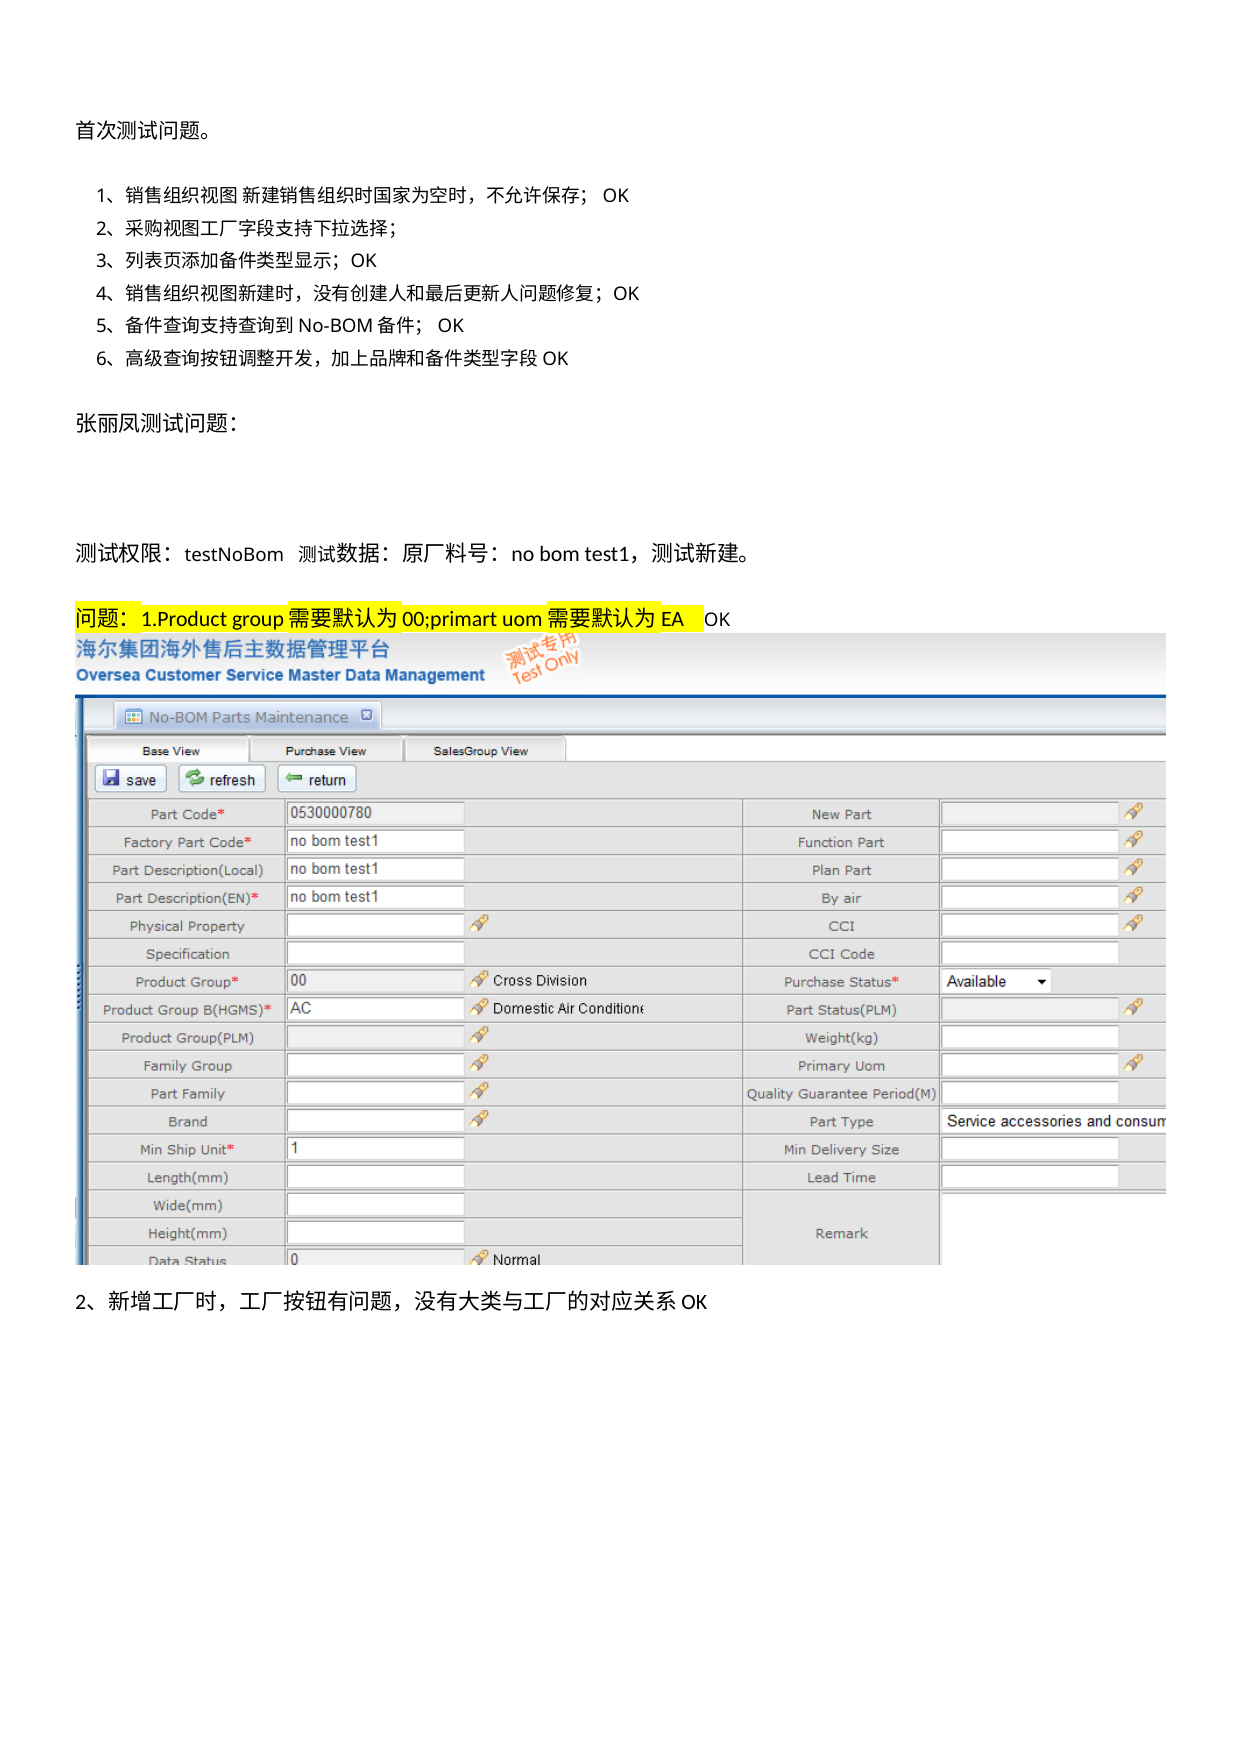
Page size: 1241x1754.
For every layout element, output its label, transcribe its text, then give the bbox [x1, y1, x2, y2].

text 6、高级查询按钮调整开发，加上品牌和备件类型字段 OK [75, 341, 1165, 373]
text 测试权限：testNoBom 测试数据：原厂料号：no bom test1，测试新建。 [75, 536, 1165, 568]
text 3、列表页添加备件类型显示；OK [96, 243, 1165, 276]
text 首次测试问题。 [75, 113, 1165, 146]
text 张丽凤测试问题： [75, 406, 1165, 438]
text 5、备件查询支持查询到No-BOM备件； OK [75, 308, 1165, 341]
text 2、新增工厂时，工厂按钮有问题，没有大类与工厂的对应关系OK [75, 1283, 1165, 1316]
text 2、采购视图工厂字段支持下拉选择； [96, 211, 1165, 243]
picture [75, 633, 1166, 1265]
text 4、销售组织视图新建时，没有创建人和最后更新人问题修复；OK [96, 276, 1165, 308]
text 问题：1.Product group需要默认为00;primart uom需要默认为EA OK [661, 601, 1165, 633]
text 1、销售组织视图 新建销售组织时国家为空时，不允许保存； OK [96, 178, 1165, 211]
